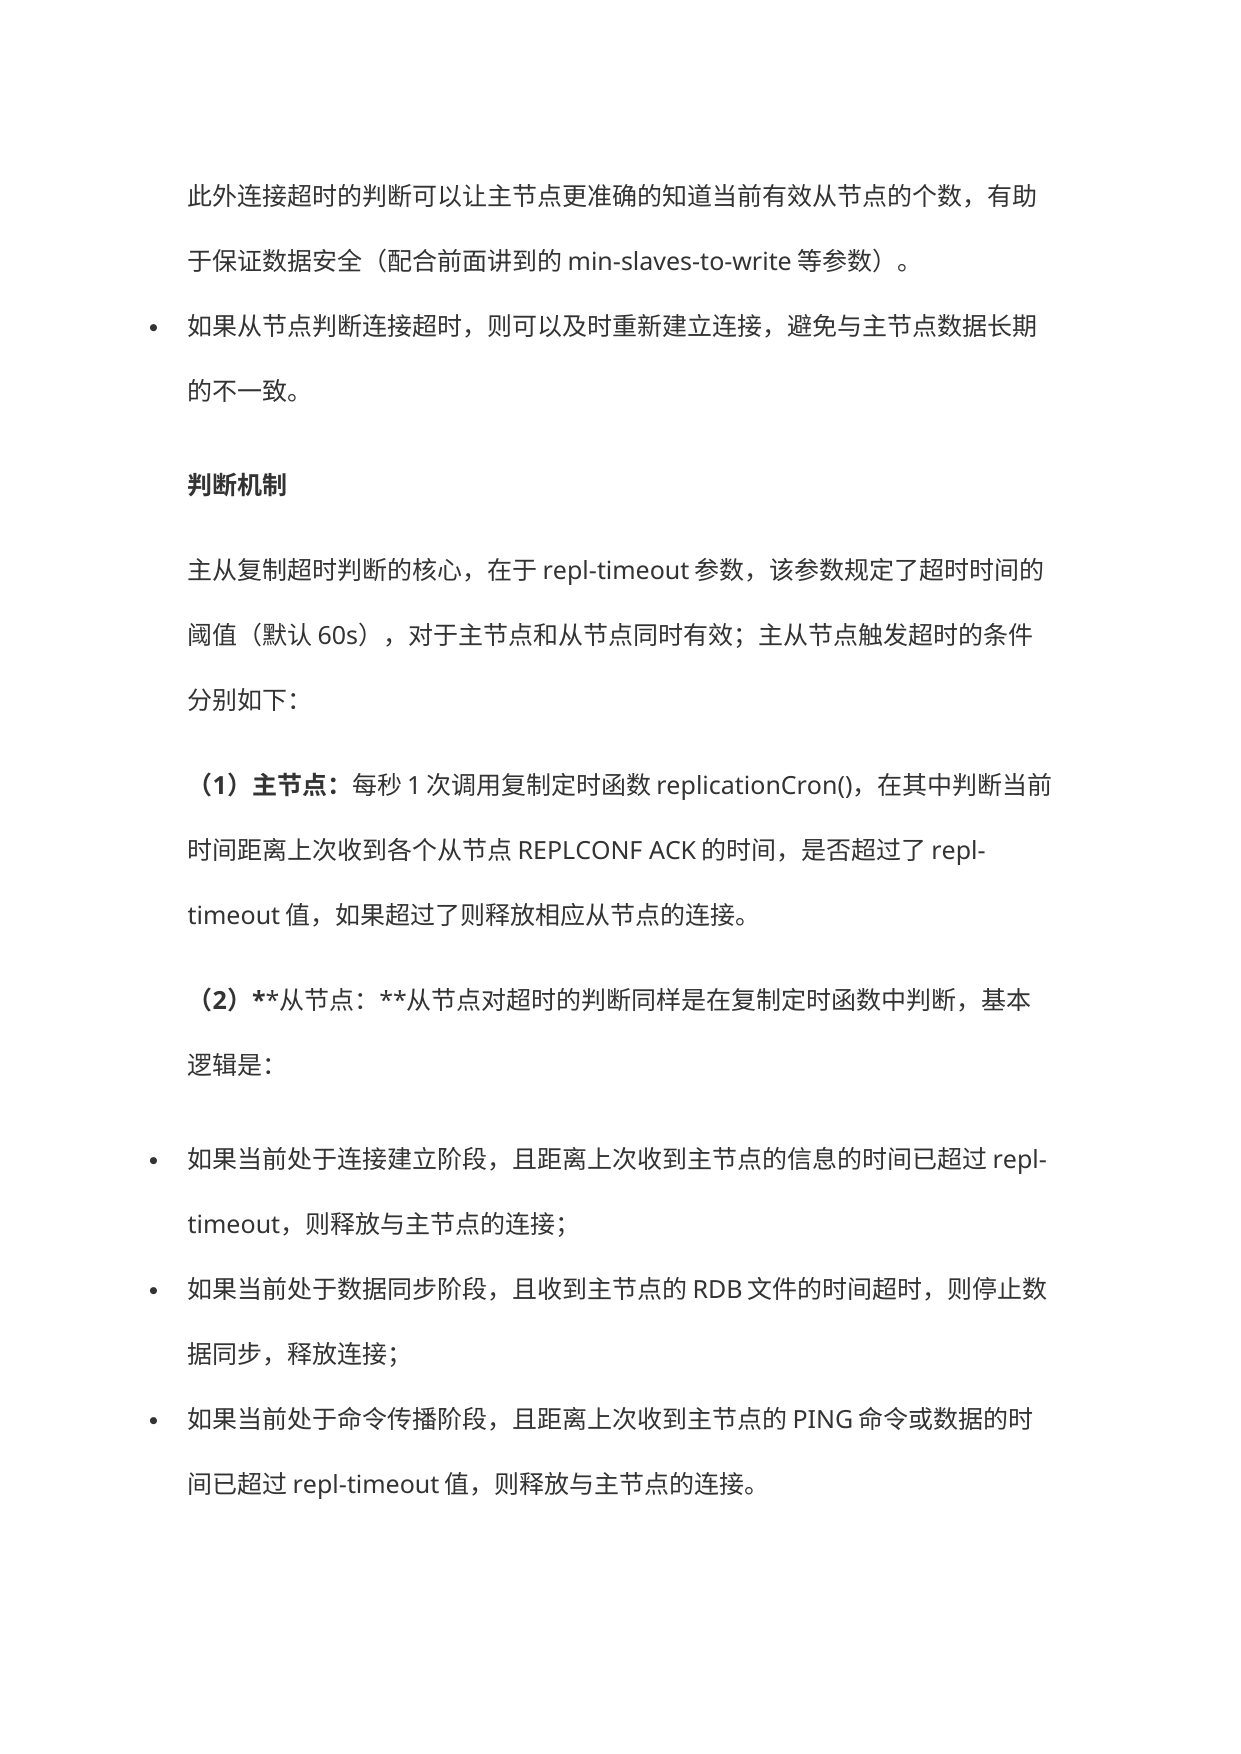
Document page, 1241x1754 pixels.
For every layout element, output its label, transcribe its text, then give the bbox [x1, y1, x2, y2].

text 判断机制 [187, 451, 1053, 516]
list 如果当前处于命令传播阶段，且距离上次收到主节点的PING命令或数据的时间已超过repl-timeout值，则释放与主节点的连接。 [150, 1385, 1053, 1515]
list 如果当前处于连接建立阶段，且距离上次收到主节点的信息的时间已超过repl-timeout，则释放与主节点的连接； [150, 1125, 1053, 1255]
text （1）主节点：每秒1次调用复制定时函数replicationCron()，在其中判断当前时间距离上次收到各个从节点REPLCONF ACK的时间，是否超过了repl-timeout值，如果超过了则释放相应从节点的连接。 [187, 751, 1053, 946]
list 如果当前处于数据同步阶段，且收到主节点的RDB文件的时间超时，则停止数据同步，释放连接； [150, 1255, 1053, 1385]
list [150, 162, 1053, 292]
text 主从复制超时判断的核心，在于repl-timeout参数，该参数规定了超时时间的阈值（默认60s），对于主节点和从节点同时有效；主从节点触发超时的条件分别如下： [187, 536, 1053, 731]
text （2）**从节点：**从节点对超时的判断同样是在复制定时函数中判断，基本逻辑是： [187, 966, 1053, 1096]
list 如果从节点判断连接超时，则可以及时重新建立连接，避免与主节点数据长期的不一致。 [150, 292, 1053, 422]
